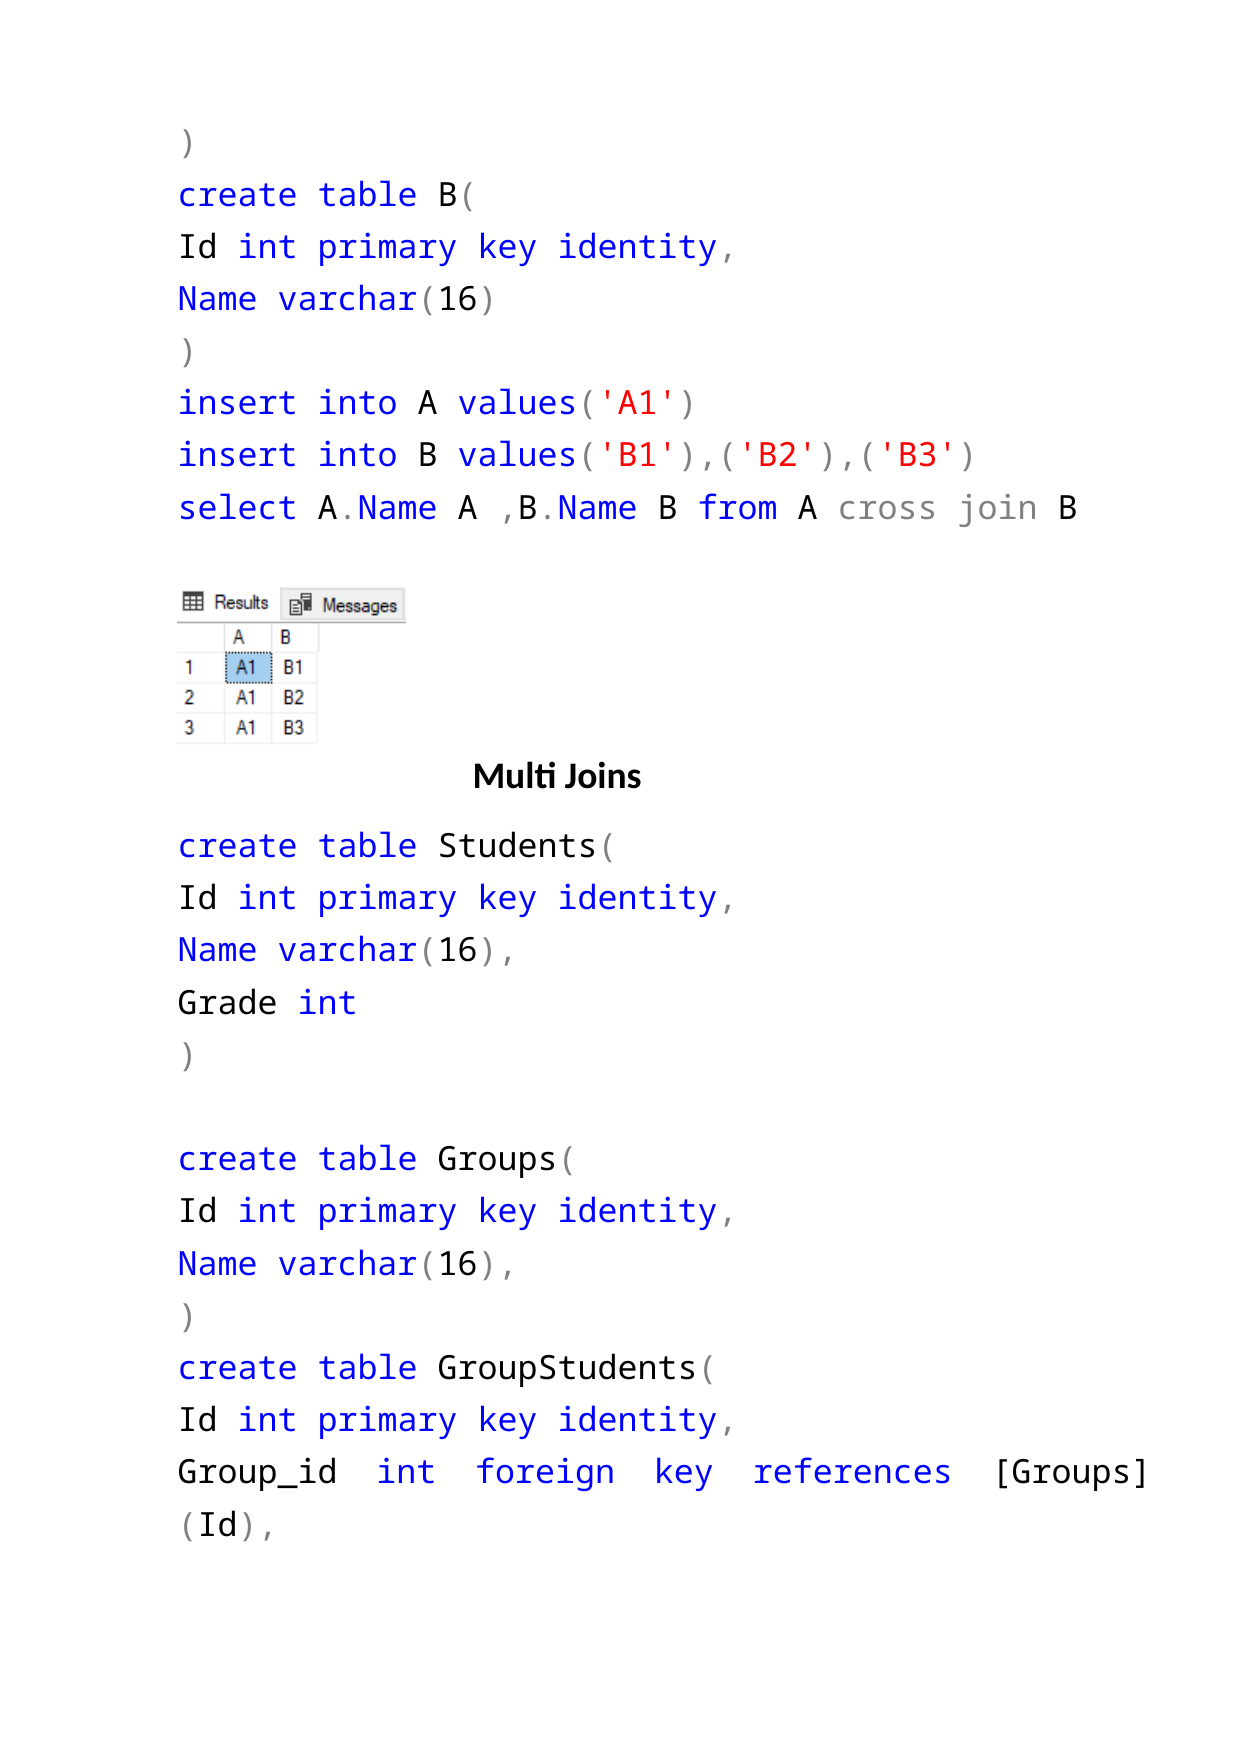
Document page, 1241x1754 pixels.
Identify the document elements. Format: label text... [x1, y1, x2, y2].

text Id int primary key identity, [177, 222, 1152, 268]
text Id int primary key identity, [177, 1187, 1152, 1233]
text create table Students( [177, 822, 1152, 867]
text Id int primary key identity, [177, 874, 1152, 919]
text create table B( [177, 170, 1152, 216]
text ) [177, 327, 1152, 372]
text Name varchar(16), [177, 1239, 1152, 1285]
text create table GroupStudents( [177, 1344, 1152, 1389]
text ) [177, 1031, 1152, 1076]
text Name varchar(16) [177, 275, 1152, 320]
text Multi Joins [177, 752, 1152, 798]
text ) [177, 118, 1152, 163]
text Group_id int foreign key references [Groups](Id), [177, 1448, 1152, 1546]
text insert into B values('B1'),('B2'),('B3') [177, 431, 1152, 477]
text ) [177, 1292, 1152, 1337]
text Name varchar(16), [177, 926, 1152, 972]
picture [177, 587, 406, 749]
text Id int primary key identity, [177, 1396, 1152, 1441]
text Grade int [177, 978, 1152, 1024]
text create table Groups( [177, 1135, 1152, 1180]
text select A.Name A ,B.Name B from A cross join B [177, 483, 1152, 529]
text insert into A values('A1') [177, 379, 1152, 424]
